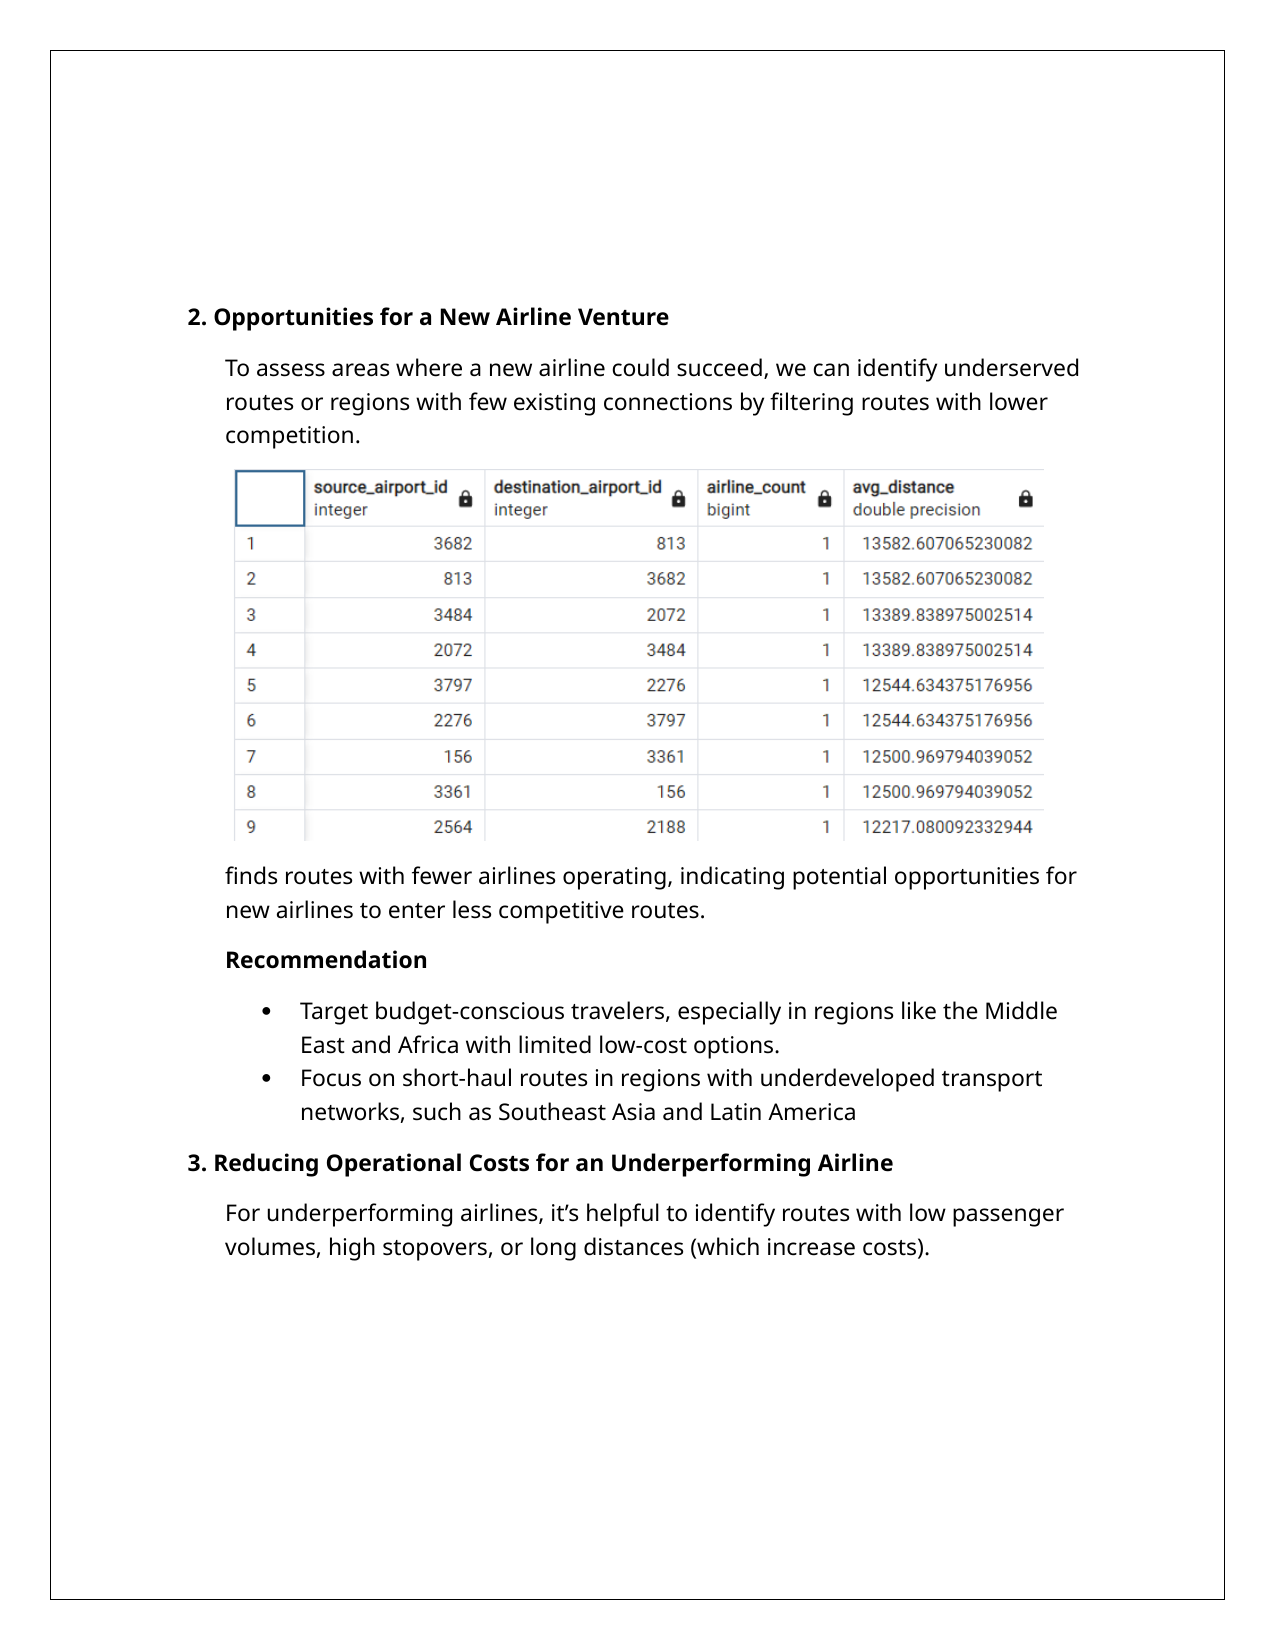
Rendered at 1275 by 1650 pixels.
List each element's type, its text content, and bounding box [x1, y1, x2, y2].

text Recommendation [225, 944, 1087, 976]
text finds routes with fewer airlines operating, indicating potential opportunities for new airlines to enter less competitive routes. [225, 860, 1087, 925]
text 2. Opportunities for a New Airline Venture [187, 301, 1087, 332]
text 3. Reducing Operational Costs for an Underperforming Airline [187, 1146, 1087, 1178]
text For underperforming airlines, it’s helpful to identify routes with low passenger volumes, high stopovers, or long distances (which increase costs). [225, 1197, 1087, 1262]
text To assess areas where a new airline could succeed, we can identify underserved routes or regions with few existing connections by filtering routes with lower competition. [225, 352, 1087, 450]
list Target budget-conscious travelers, especially in regions like the Middle East and Africa with limited low-cost options. [262, 995, 1087, 1060]
picture [225, 469, 1044, 841]
list Focus on short-haul routes in regions with underdeveloped transport networks, such as Southeast Asia and Latin America [262, 1062, 1087, 1127]
